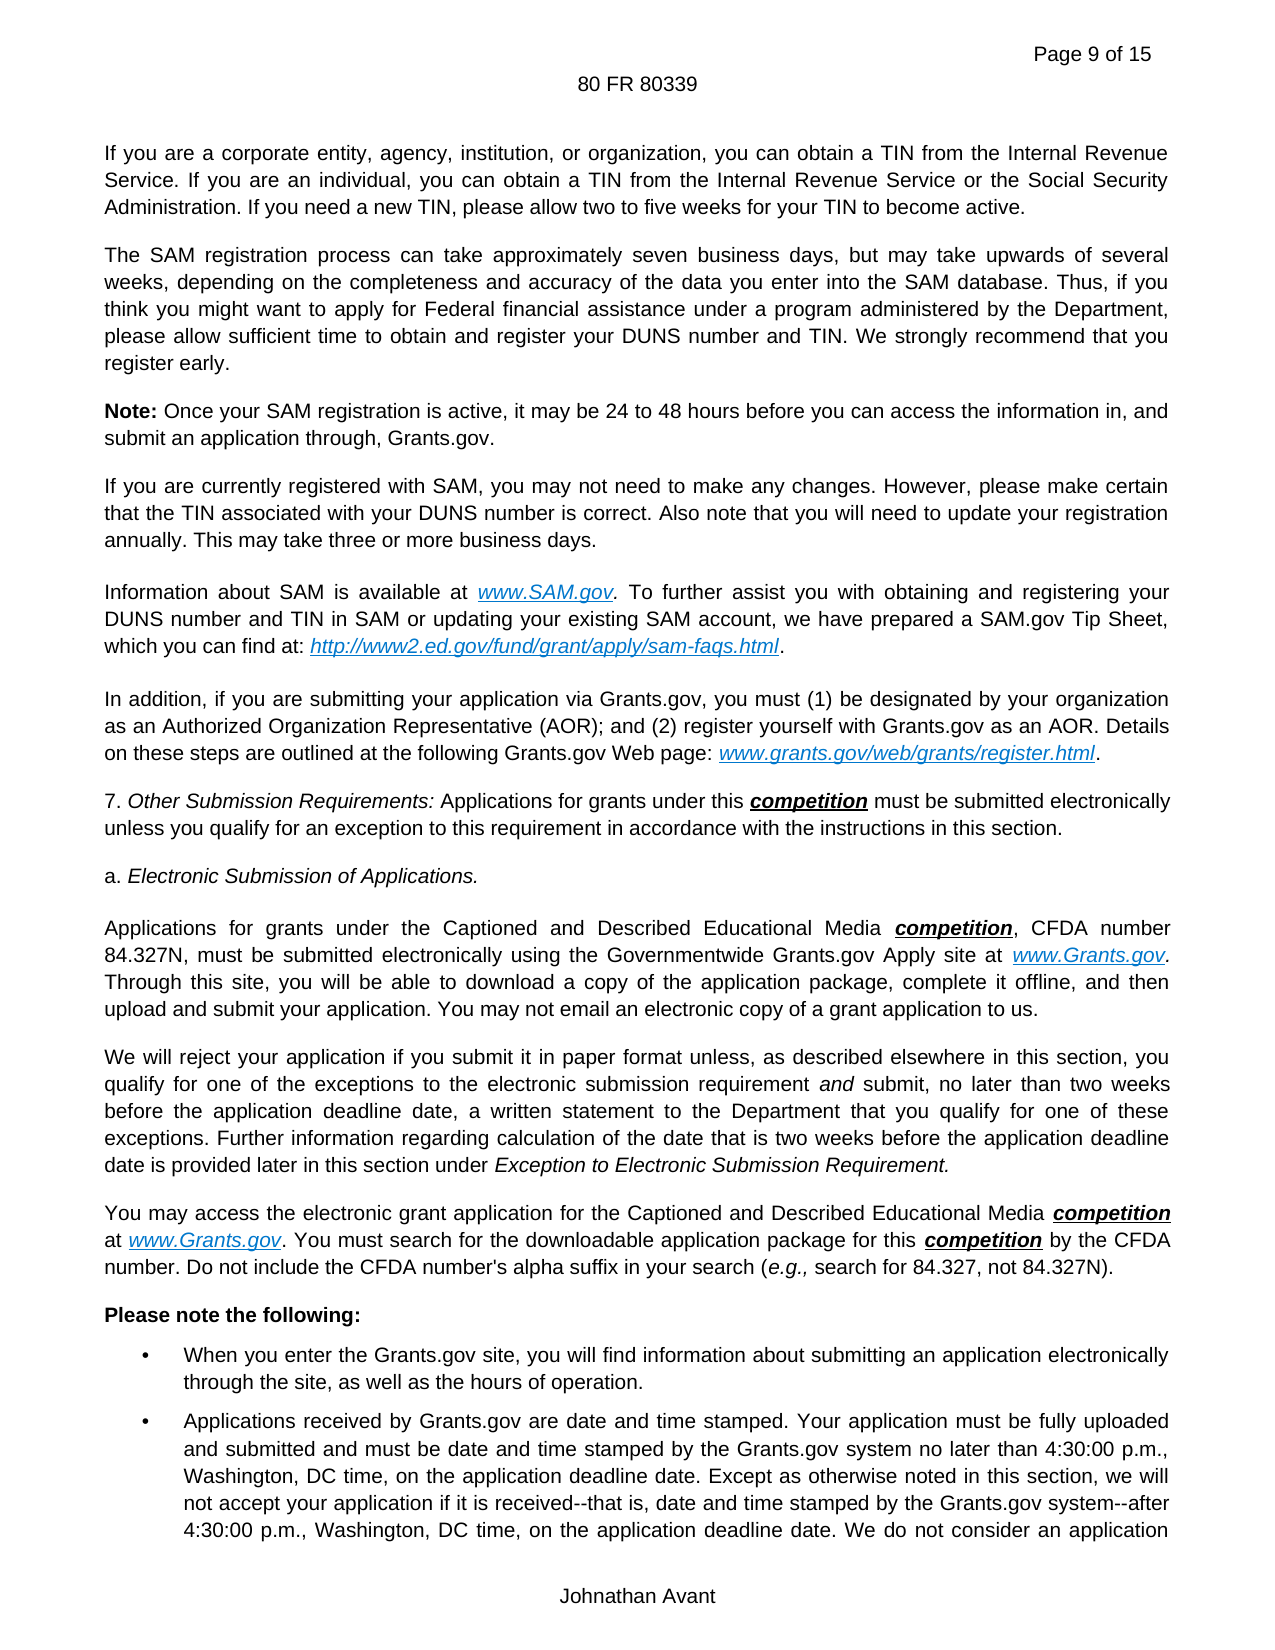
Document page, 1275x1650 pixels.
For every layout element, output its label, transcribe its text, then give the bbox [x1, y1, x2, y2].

text a. Electronic Submission of Applications. [104, 860, 1171, 887]
text Applications for grants under the Captioned and Described Educational Media competition, CFDA number 84.327N, must be submitted electronically using the Governmentwide Grants.gov Apply site at www.Grants.gov. Through this site, you will be able to download a copy of the application package, complete it offline, and then upload and submit your application. You may not email an electronic copy of a grant application to us. [104, 912, 1171, 1021]
text If you are currently registered with SAM, you may not need to make any changes. However, please make certain that the TIN associated with your DUNS number is correct. Also note that you will need to update your registration annually. This may take three or more business days. [104, 471, 1171, 552]
text Note: Once your SAM registration is active, it may be 24 to 48 hours before you can access the information in, and submit an application through, Grants.gov. [104, 396, 1171, 450]
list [142, 1406, 1171, 1542]
text If you are a corporate entity, agency, institution, or organization, you can obtain a TIN from the Internal Revenue Service. If you are an individual, you can obtain a TIN from the Internal Revenue Service or the Social Security Administration. If you need a new TIN, please allow two to five weeks for your TIN to become active. [104, 137, 1171, 219]
text Please note the following: [104, 1300, 1171, 1327]
text Information about SAM is available at www.SAM.gov. To further assist you with obtaining and registering your DUNS number and TIN in SAM or updating your existing SAM account, we have prepared a SAM.gov Tip Sheet, which you can find at: http://www2.ed.gov/fund/grant/apply/sam-faqs.html. [104, 577, 1171, 658]
text We will reject your application if you submit it in paper format unless, as described elsewhere in this section, you qualify for one of the exceptions to the electronic submission requirement and submit, no later than two weeks before the application deadline date, a written statement to the Department that you qualify for one of these exceptions. Further information regarding calculation of the date that is two weeks before the application deadline date is provided later in this section under Exception to Electronic Submission Requirement. [104, 1042, 1171, 1177]
text 7. Other Submission Requirements: Applications for grants under this competition must be submitted electronically unless you qualify for an exception to this requirement in accordance with the instructions in this section. [104, 785, 1171, 839]
list When you enter the Grants.gov site, you will find information about submitting an application electronically through the site, as well as the hours of operation. [142, 1339, 1171, 1394]
text The SAM registration process can take approximately seven business days, but may take upwards of several weeks, depending on the completeness and accuracy of the data you enter into the SAM database. Thus, if you think you might want to apply for Federal financial assistance under a program administered by the Department, please allow sufficient time to obtain and register your DUNS number and TIN. We strongly recommend that you register early. [104, 239, 1171, 375]
text In addition, if you are submitting your application via Grants.gov, you must (1) be designated by your organization as an Authorized Organization Representative (AOR); and (2) register yourself with Grants.gov as an AOR. Details on these steps are outlined at the following Grants.gov Web page: www.grants.gov/web/grants/register.html. [104, 683, 1171, 764]
text You may access the electronic grant application for the Captioned and Described Educational Media competition at www.Grants.gov. You must search for the downloadable application package for this competition by the CFDA number. Do not include the CFDA number's alpha suffix in your search (e.g., search for 84.327, not 84.327N). [104, 1198, 1171, 1279]
